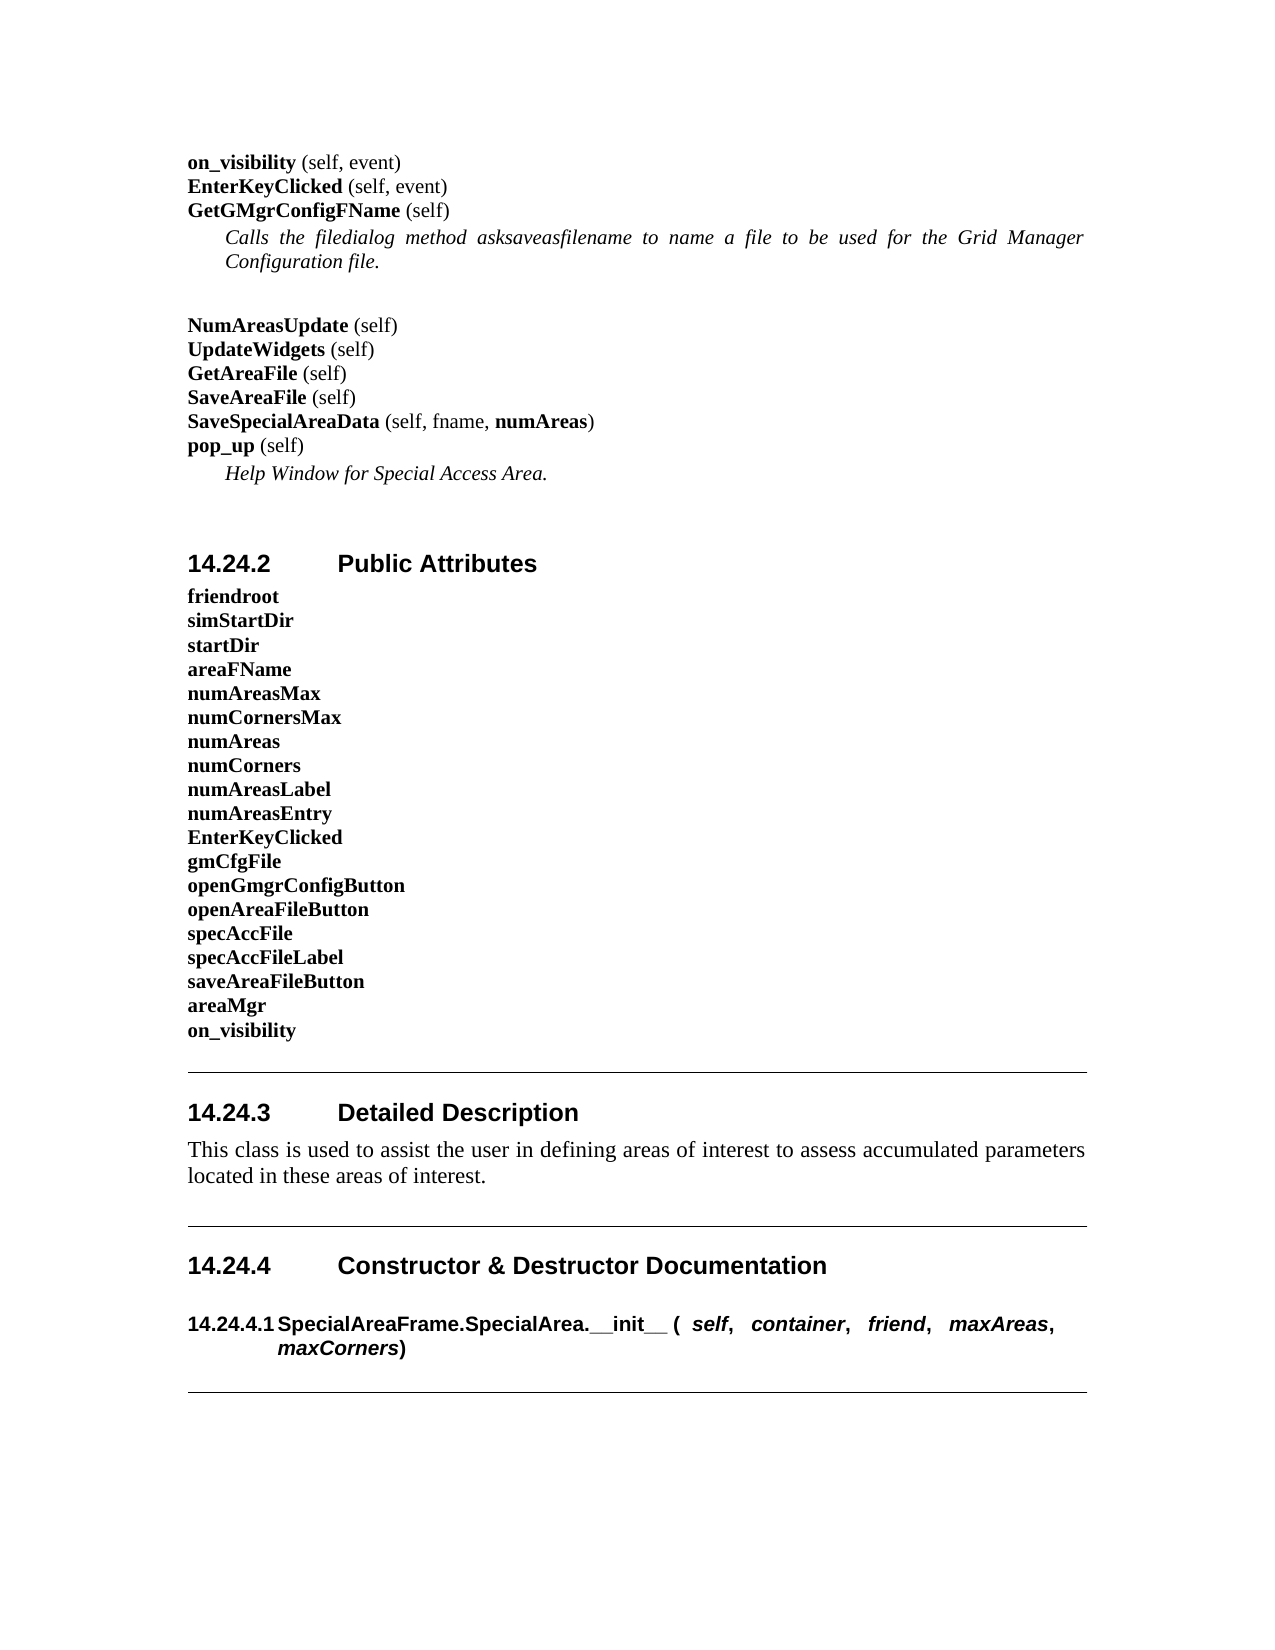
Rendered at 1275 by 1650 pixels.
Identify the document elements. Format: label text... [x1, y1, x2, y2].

list numAreasEntry [187, 801, 1087, 825]
subtitle Detailed Description [187, 1098, 1087, 1127]
list numAreasLabel [187, 777, 1087, 801]
list Help Window for Special Access Area. [225, 461, 1087, 485]
list EnterKeyClicked (self, event) [187, 174, 1087, 198]
list SaveSpecialAreaData (self, fname, numAreas) [187, 409, 1087, 433]
list SaveAreaFile (self) [187, 385, 1087, 409]
list numCornersMax [187, 705, 1087, 729]
list numAreas [187, 729, 1087, 753]
list EnterKeyClicked [187, 825, 1087, 849]
list GetAreaFile (self) [187, 361, 1087, 385]
subtitle SpecialAreaFrame.SpecialArea.__init__ ( self, container, friend, maxAreas, maxCorners) [187, 1311, 1087, 1359]
list pop_up (self) [187, 433, 1087, 457]
list areaFName [187, 657, 1087, 681]
list saveAreaFileButton [187, 969, 1087, 993]
list friendroot [187, 584, 1087, 608]
list simStartDir [187, 608, 1087, 632]
list NumAreasUpdate (self) [187, 313, 1087, 337]
list UpdateWidgets (self) [187, 337, 1087, 361]
list Calls the filedialog method asksaveasfilename to name a file to be used for the Grid Manager Configuration file. [225, 225, 1087, 273]
list gmCfgFile [187, 849, 1087, 873]
list on_visibility [187, 1017, 1087, 1042]
list specAccFile [187, 921, 1087, 945]
subtitle Constructor & Destructor Documentation [187, 1251, 1087, 1280]
list openGmgrConfigButton [187, 873, 1087, 897]
subtitle Public Attributes [187, 549, 1087, 578]
list specAccFileLabel [187, 945, 1087, 969]
list GetGMgrConfigFName (self) [187, 198, 1087, 222]
list numAreasMax [187, 681, 1087, 705]
list numCorners [187, 753, 1087, 777]
text This class is used to assist the user in defining areas of interest to assess accumulated parameters located in these areas of interest. [187, 1136, 1087, 1189]
list startDir [187, 632, 1087, 657]
list on_visibility (self, event) [187, 150, 1087, 174]
list openAreaFileButton [187, 897, 1087, 921]
list areaMgr [187, 993, 1087, 1017]
